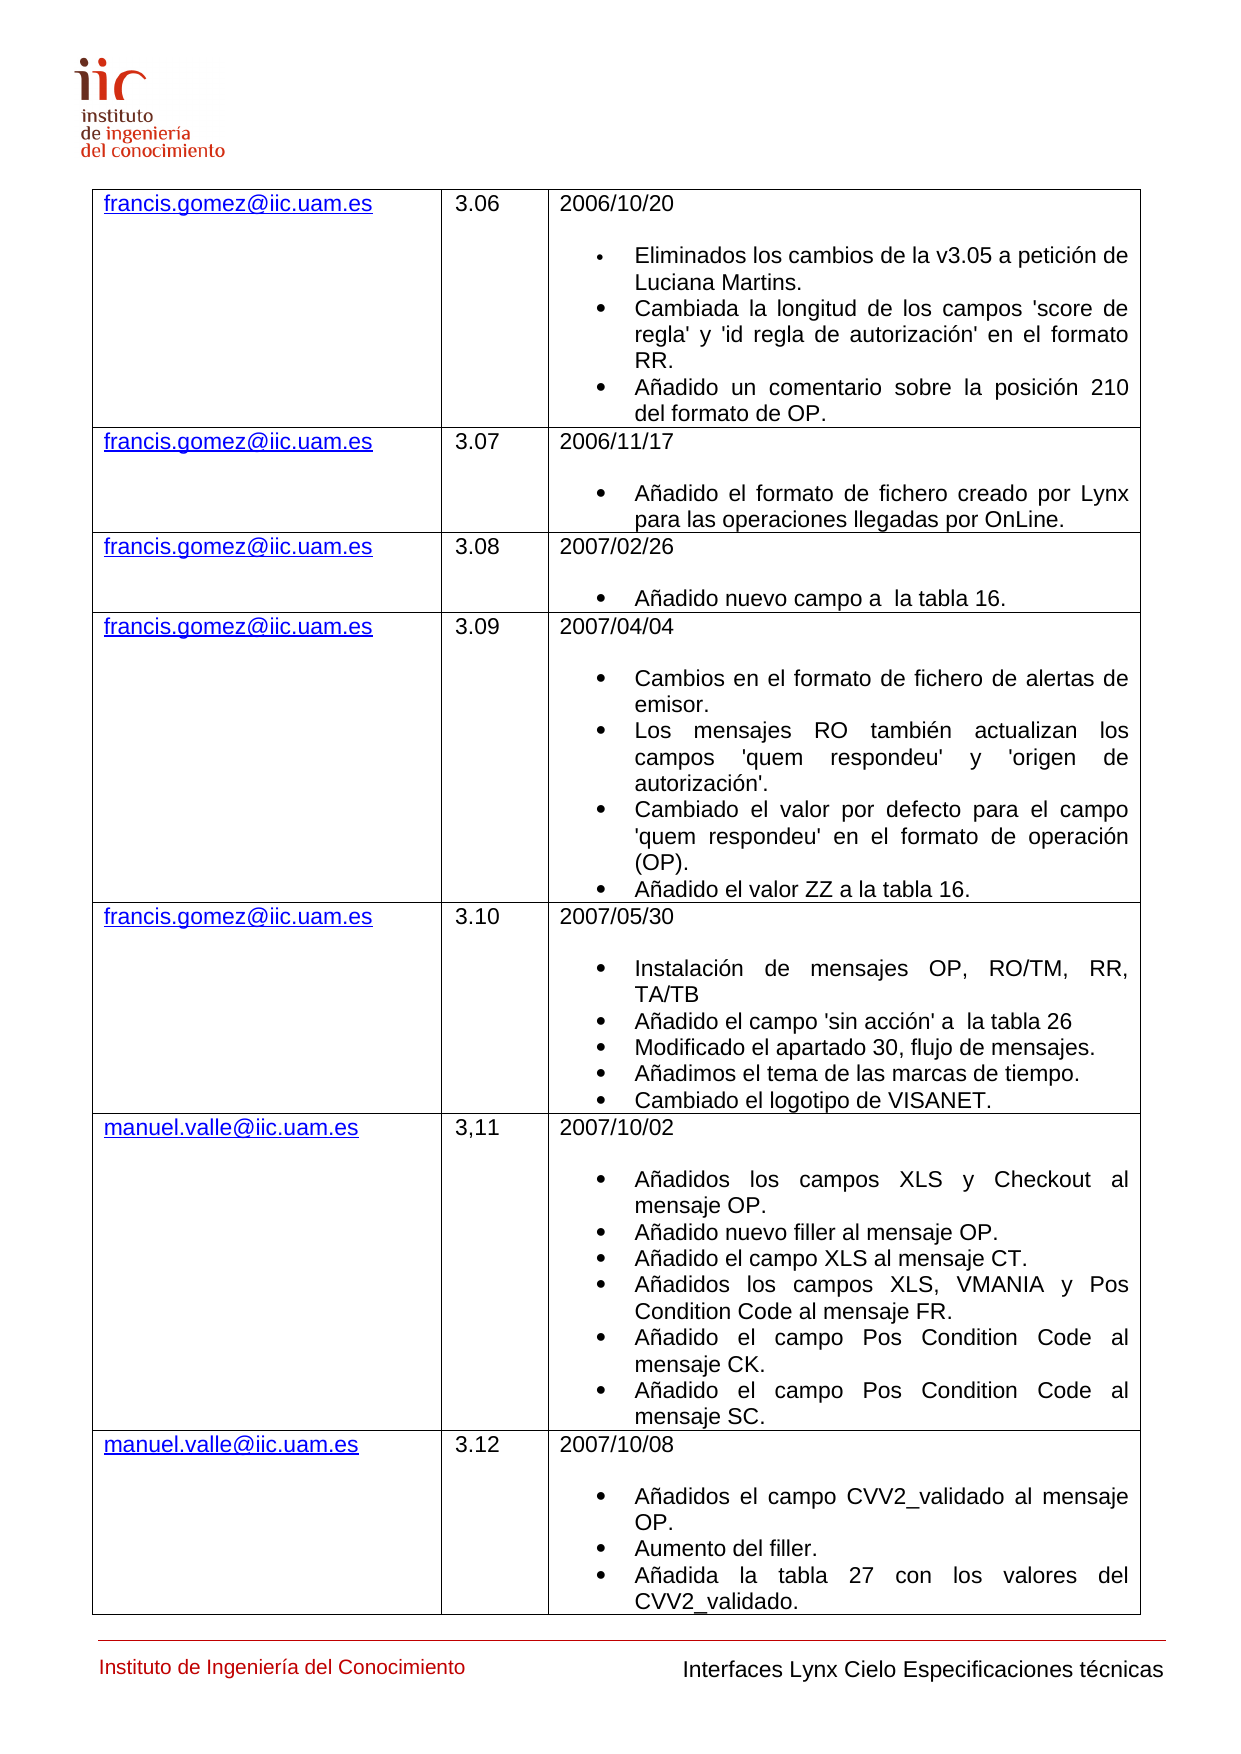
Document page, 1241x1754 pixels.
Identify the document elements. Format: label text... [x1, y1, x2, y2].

table_cell 3.07 [442, 428, 548, 532]
table_cell 3.12 [442, 1431, 548, 1614]
table_cell 2007/02/26 Añadido nuevo campo a la tabla 16. [549, 533, 1140, 612]
table_cell 2006/10/20 Eliminados los cambios de la v3.05 a petición de Luciana Martins. Cambiada la longitud de los campos 'score de regla' y 'id regla de autorización' en el formato RR. Añadido un comentario sobre la posición 210 del formato de OP. [549, 190, 1140, 427]
table_cell manuel.valle@iic.uam.es [93, 1431, 441, 1614]
picture [73, 57, 225, 158]
table_cell francis.gomez@iic.uam.es [93, 533, 441, 612]
table_cell francis.gomez@iic.uam.es [93, 613, 441, 902]
table_cell francis.gomez@iic.uam.es [93, 903, 441, 1113]
table_cell francis.gomez@iic.uam.es [93, 190, 441, 427]
table_cell 2006/11/17 Añadido el formato de fichero creado por Lynx para las operaciones llegadas por OnLine. [549, 428, 1140, 532]
table_cell 3.08 [442, 533, 548, 612]
table_cell 2007/10/08 Añadidos el campo CVV2_validado al mensaje OP. Aumento del filler. Añadida la tabla 27 con los valores del CVV2_validado. [549, 1431, 1140, 1614]
table_cell 2007/10/02 Añadidos los campos XLS y Checkout al mensaje OP. Añadido nuevo filler al mensaje OP. Añadido el campo XLS al mensaje CT. Añadidos los campos XLS, VMANIA y Pos Condition Code al mensaje FR. Añadido el campo Pos Condition Code al mensaje CK. Añadido el campo Pos Condition Code al mensaje SC. [549, 1114, 1140, 1429]
table_cell 3.06 [442, 190, 548, 427]
table_cell 2007/05/30 Instalación de mensajes OP, RO/TM, RR, TA/TB Añadido el campo 'sin acción' a la tabla 26 Modificado el apartado 30, flujo de mensajes. Añadimos el tema de las marcas de tiempo. Cambiado el logotipo de VISANET. [549, 903, 1140, 1113]
table_cell 2007/04/04 Cambios en el formato de fichero de alertas de emisor. Los mensajes RO también actualizan los campos 'quem respondeu' y 'origen de autorización'. Cambiado el valor por defecto para el campo 'quem respondeu' en el formato de operación (OP). Añadido el valor ZZ a la tabla 16. [549, 613, 1140, 902]
table_cell 3,11 [442, 1114, 548, 1429]
table_cell francis.gomez@iic.uam.es [93, 428, 441, 532]
table_cell manuel.valle@iic.uam.es [93, 1114, 441, 1429]
table_cell 3.10 [442, 903, 548, 1113]
table_cell 3.09 [442, 613, 548, 902]
